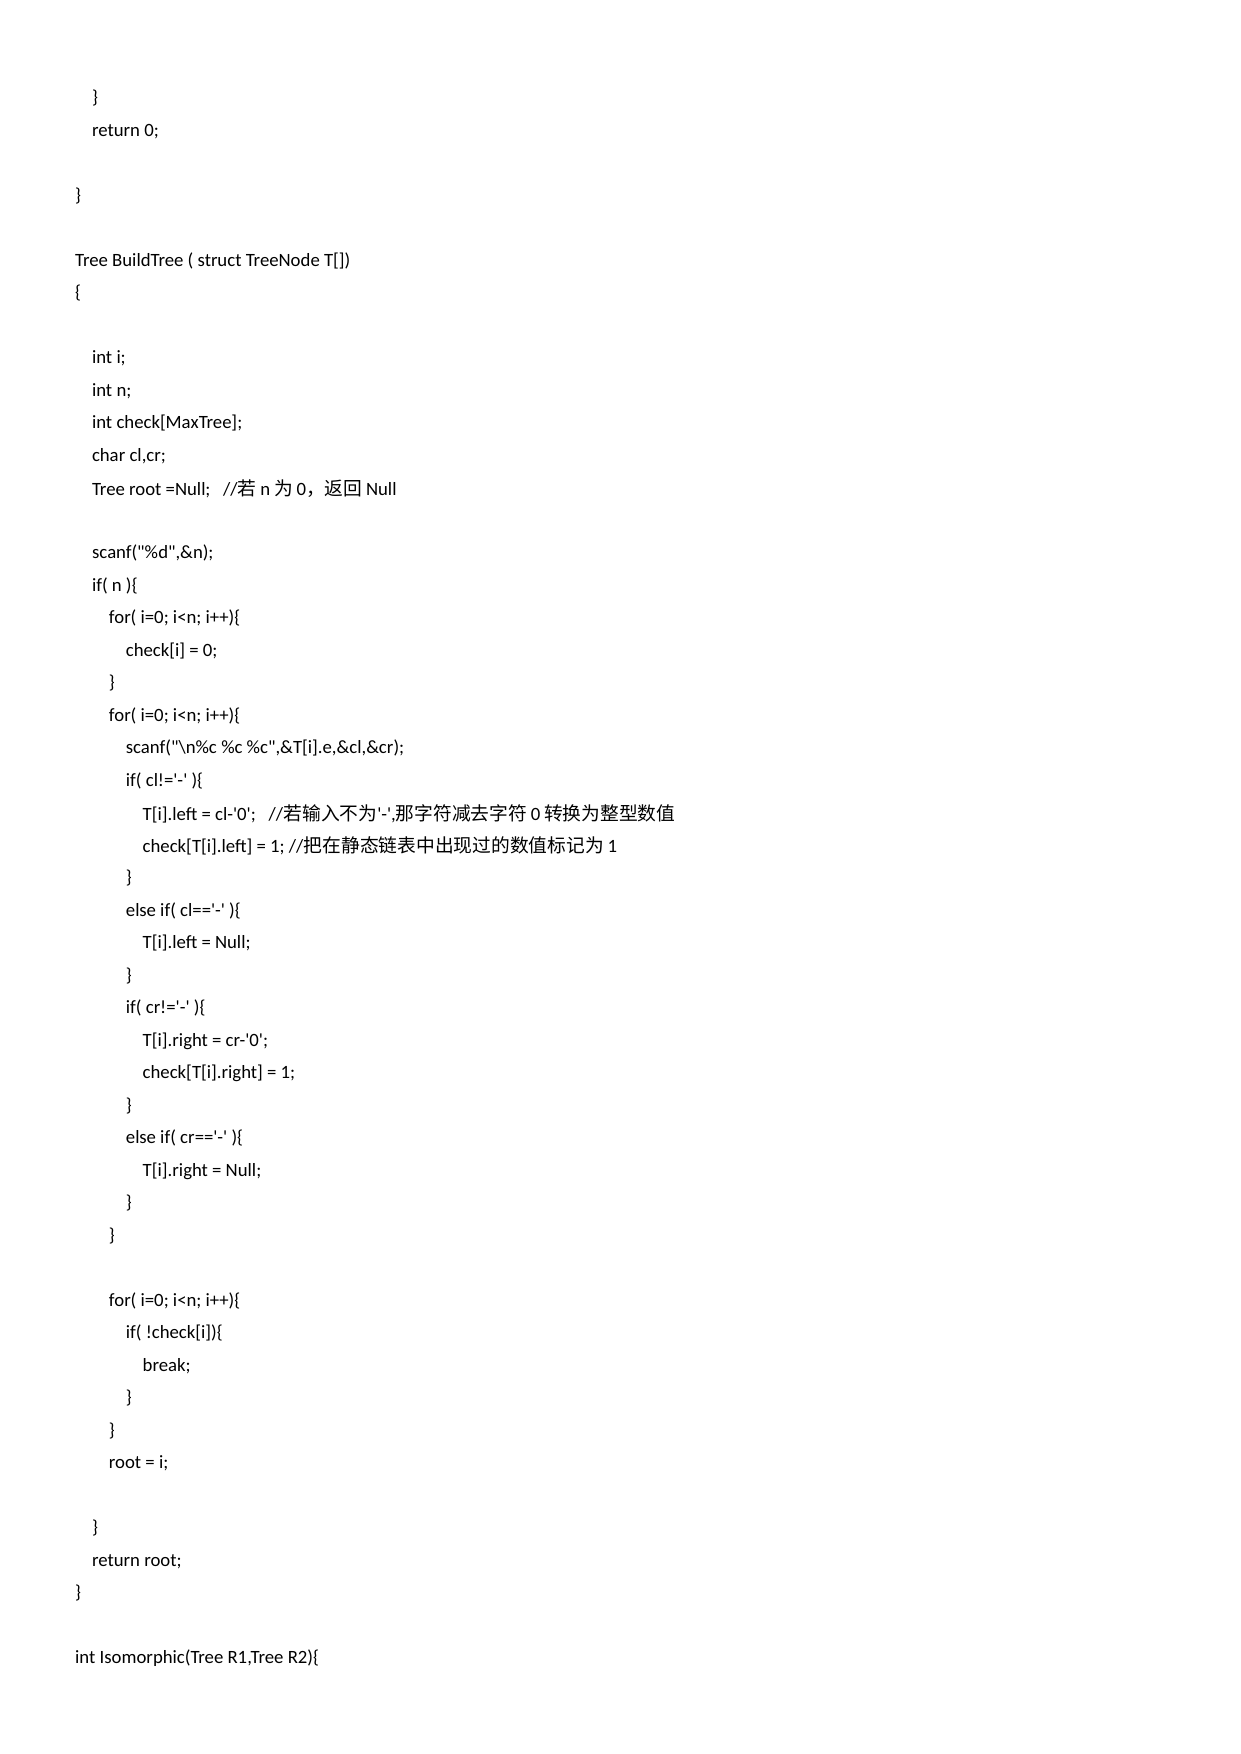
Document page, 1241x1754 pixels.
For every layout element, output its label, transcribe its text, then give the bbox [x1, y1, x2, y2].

text return 0; [75, 113, 1165, 146]
text } [75, 1381, 1165, 1413]
text root = i; [75, 1446, 1165, 1478]
text T[i].left = Null; [75, 926, 1165, 958]
text else if( cr=='-' ){ [75, 1121, 1165, 1153]
text if( cl!='-' ){ [75, 763, 1165, 796]
text break; [75, 1348, 1165, 1381]
text } [75, 958, 1165, 991]
text T[i].left = cl-'0'; //若输入不为'-',那字符减去字符0转换为整型数值 [75, 796, 1165, 828]
text } [75, 1088, 1165, 1121]
text } [75, 1186, 1165, 1218]
text int i; [75, 341, 1165, 373]
text char cl,cr; [75, 438, 1165, 471]
text else if( cl=='-' ){ [75, 893, 1165, 926]
text { [75, 276, 1165, 308]
text int check[MaxTree]; [75, 406, 1165, 438]
text for( i=0; i<n; i++){ [75, 698, 1165, 731]
text } [75, 1413, 1165, 1446]
text check[i] = 0; [75, 633, 1165, 666]
text } [75, 666, 1165, 698]
text scanf("%d",&n); [75, 536, 1165, 568]
text } [75, 81, 1165, 113]
text if( !check[i]){ [75, 1316, 1165, 1348]
text } [75, 861, 1165, 893]
text } [75, 1511, 1165, 1543]
text T[i].right = Null; [75, 1153, 1165, 1186]
text Tree root =Null; //若n为0，返回Null [75, 471, 1165, 503]
text T[i].right = cr-'0'; [75, 1023, 1165, 1056]
text int n; [75, 373, 1165, 406]
text scanf("\n%c %c %c",&T[i].e,&cl,&cr); [75, 731, 1165, 763]
text } [75, 178, 1165, 211]
text if( n ){ [75, 568, 1165, 601]
text for( i=0; i<n; i++){ [75, 601, 1165, 633]
text } [75, 1218, 1165, 1251]
text for( i=0; i<n; i++){ [75, 1283, 1165, 1316]
text int Isomorphic(Tree R1,Tree R2){ [75, 1641, 1165, 1673]
text if( cr!='-' ){ [75, 991, 1165, 1023]
text Tree BuildTree ( struct TreeNode T[]) [75, 243, 1165, 276]
text } [75, 1576, 1165, 1608]
text check[T[i].right] = 1; [75, 1056, 1165, 1088]
text return root; [75, 1543, 1165, 1576]
text check[T[i].left] = 1; //把在静态链表中出现过的数值标记为1 [75, 828, 1165, 861]
